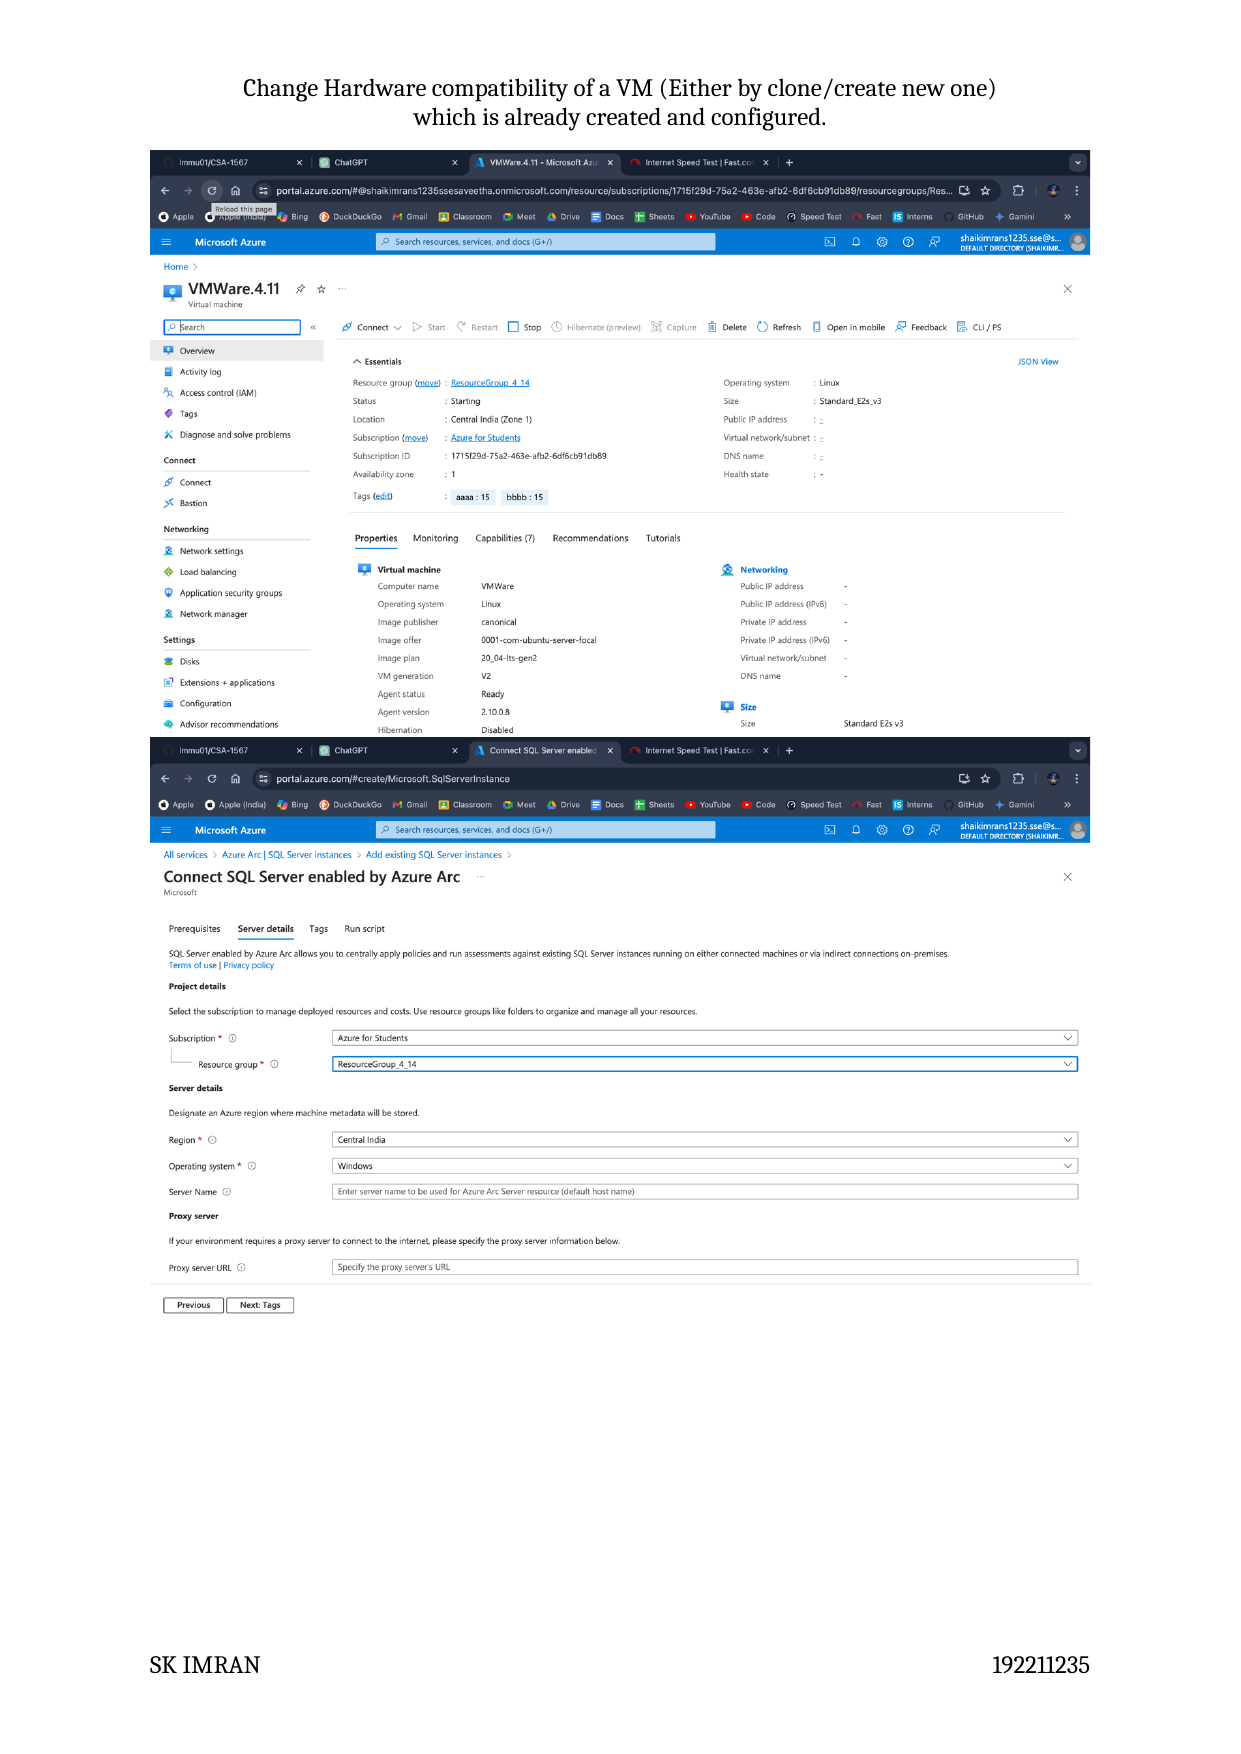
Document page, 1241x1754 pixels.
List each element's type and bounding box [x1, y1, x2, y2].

picture [150, 150, 1091, 1326]
